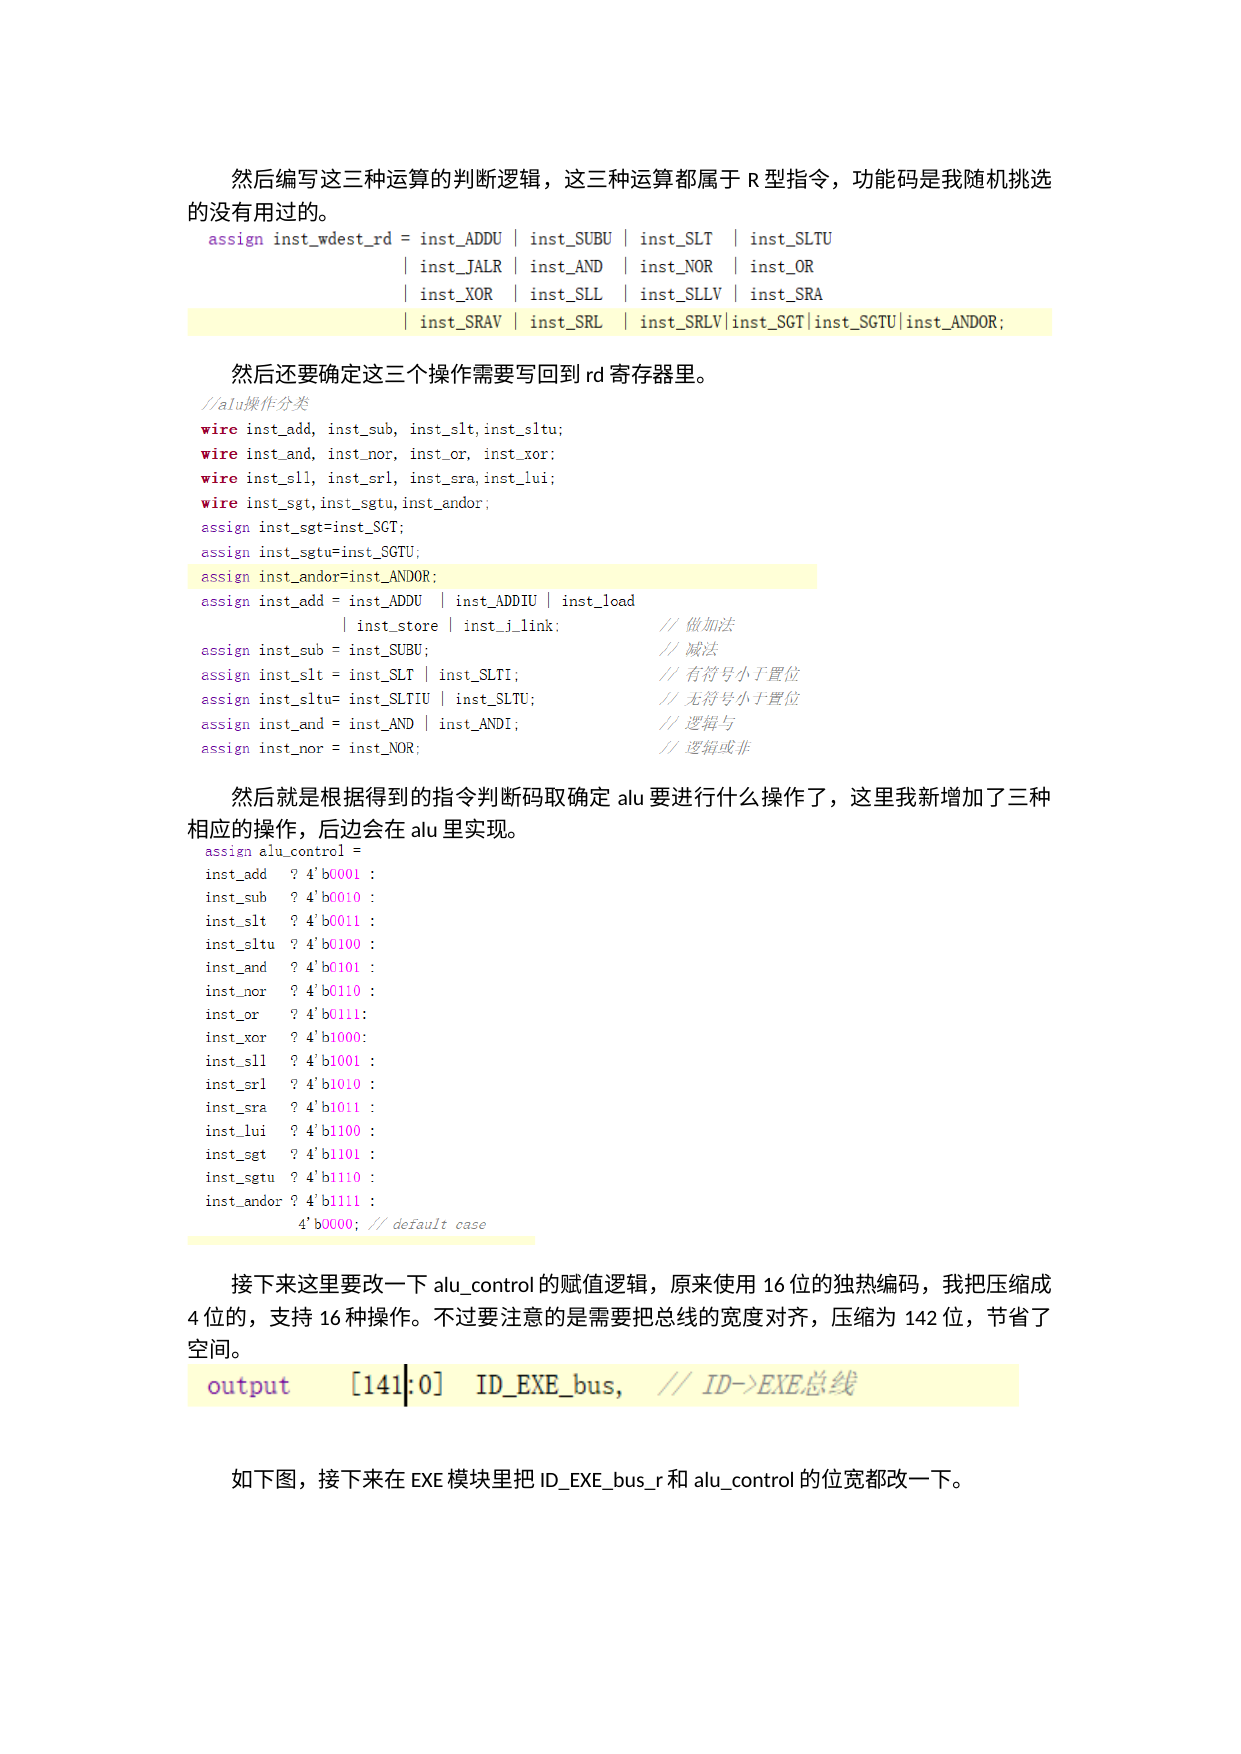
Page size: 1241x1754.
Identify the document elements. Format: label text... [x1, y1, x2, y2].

picture [187, 844, 536, 1245]
text 接下来这里要改一下alu_control的赋值逻辑，原来使用16位的独热编码，我把压缩成4位的，支持16种操作。不过要注意的是需要把总线的宽度对齐，压缩为142位，节省了空间。 [187, 1267, 1053, 1364]
picture [187, 389, 818, 763]
picture [187, 1364, 1019, 1434]
text 然后编写这三种运算的判断逻辑，这三种运算都属于R型指令，功能码是我随机挑选的没有用过的。 [187, 162, 1053, 227]
text 然后就是根据得到的指令判断码取确定alu要进行什么操作了，这里我新增加了三种相应的操作，后边会在alu里实现。 [187, 779, 1053, 844]
picture [187, 227, 1053, 337]
text 如下图，接下来在EXE模块里把ID_EXE_bus_r和alu_control的位宽都改一下。 [187, 1462, 1053, 1494]
text 然后还要确定这三个操作需要写回到rd寄存器里。 [187, 357, 1053, 389]
